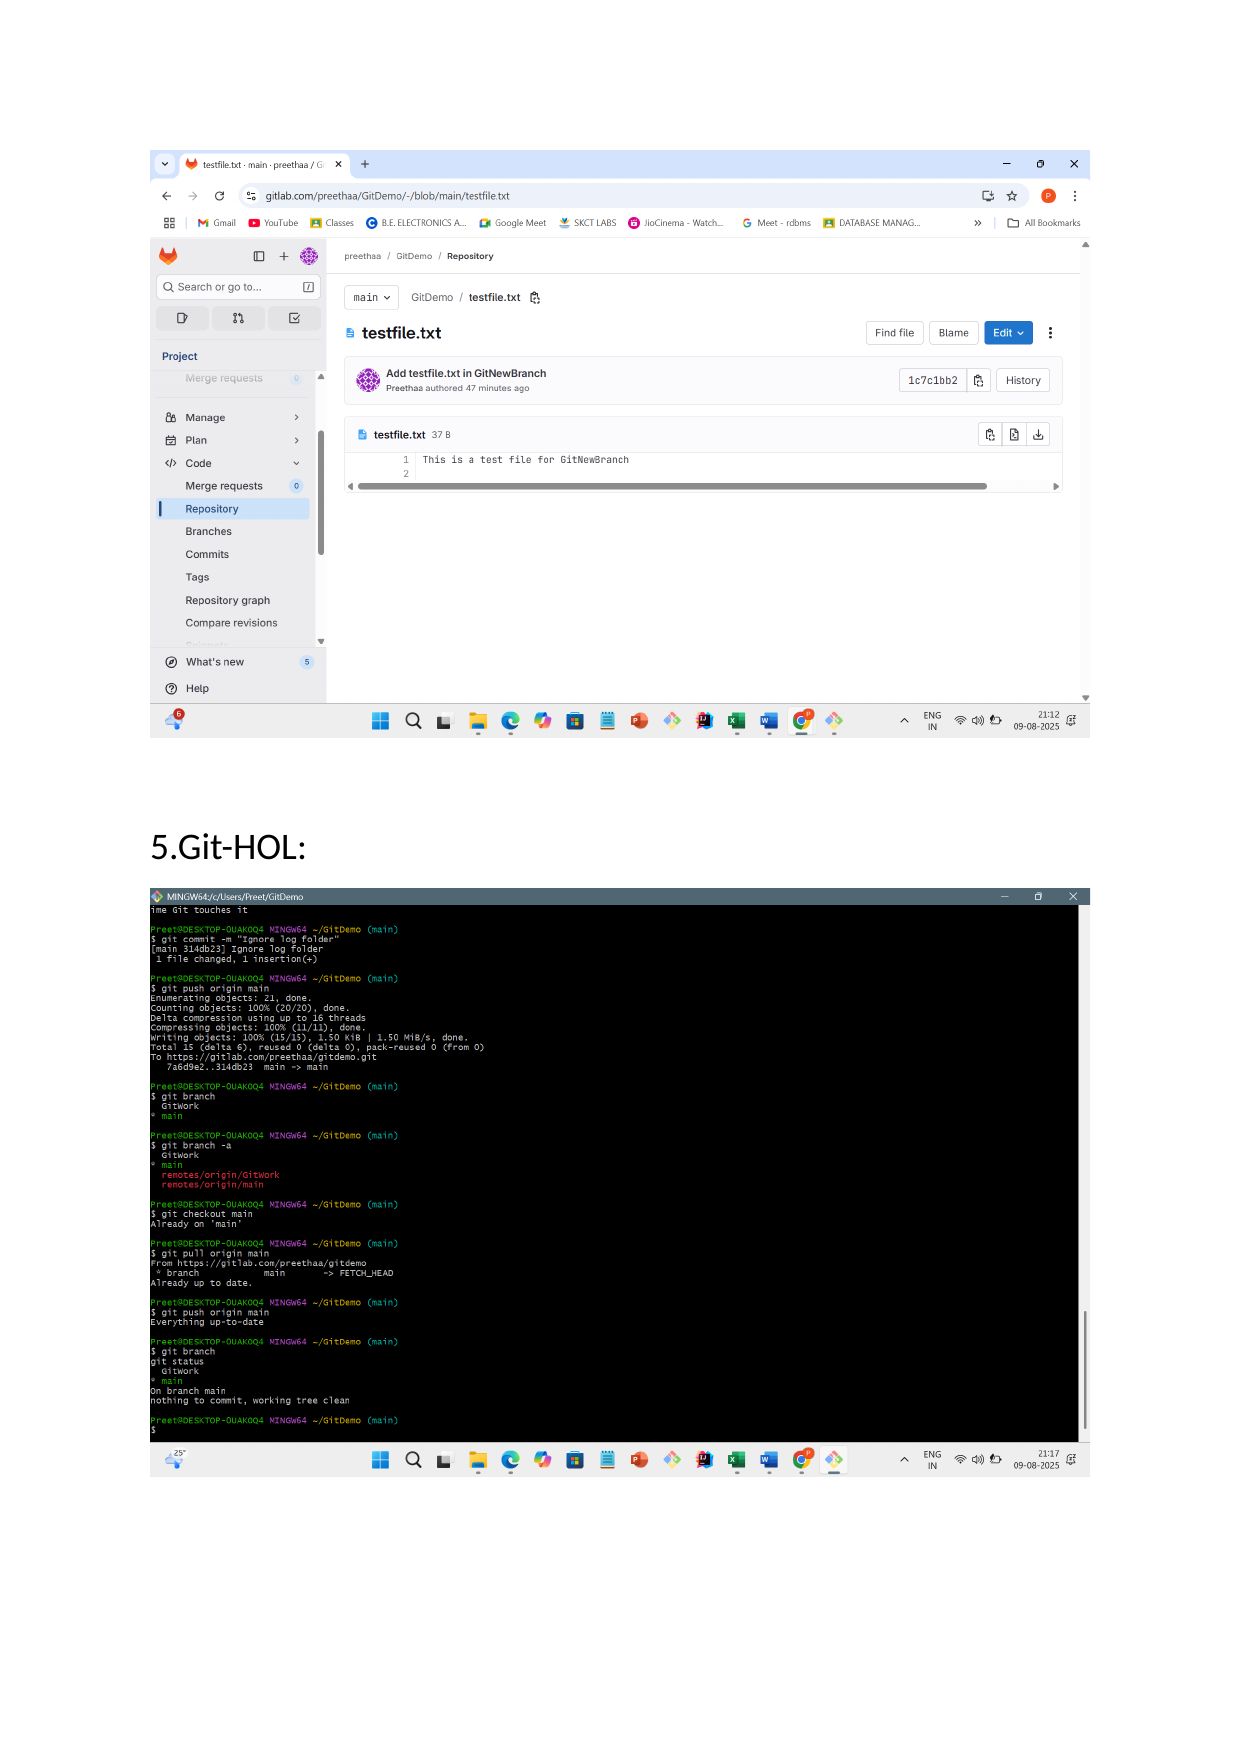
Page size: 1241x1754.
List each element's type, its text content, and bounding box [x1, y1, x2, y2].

picture [150, 150, 1091, 738]
text 5.Git-HOL: [150, 823, 1090, 868]
picture [150, 888, 1091, 1477]
